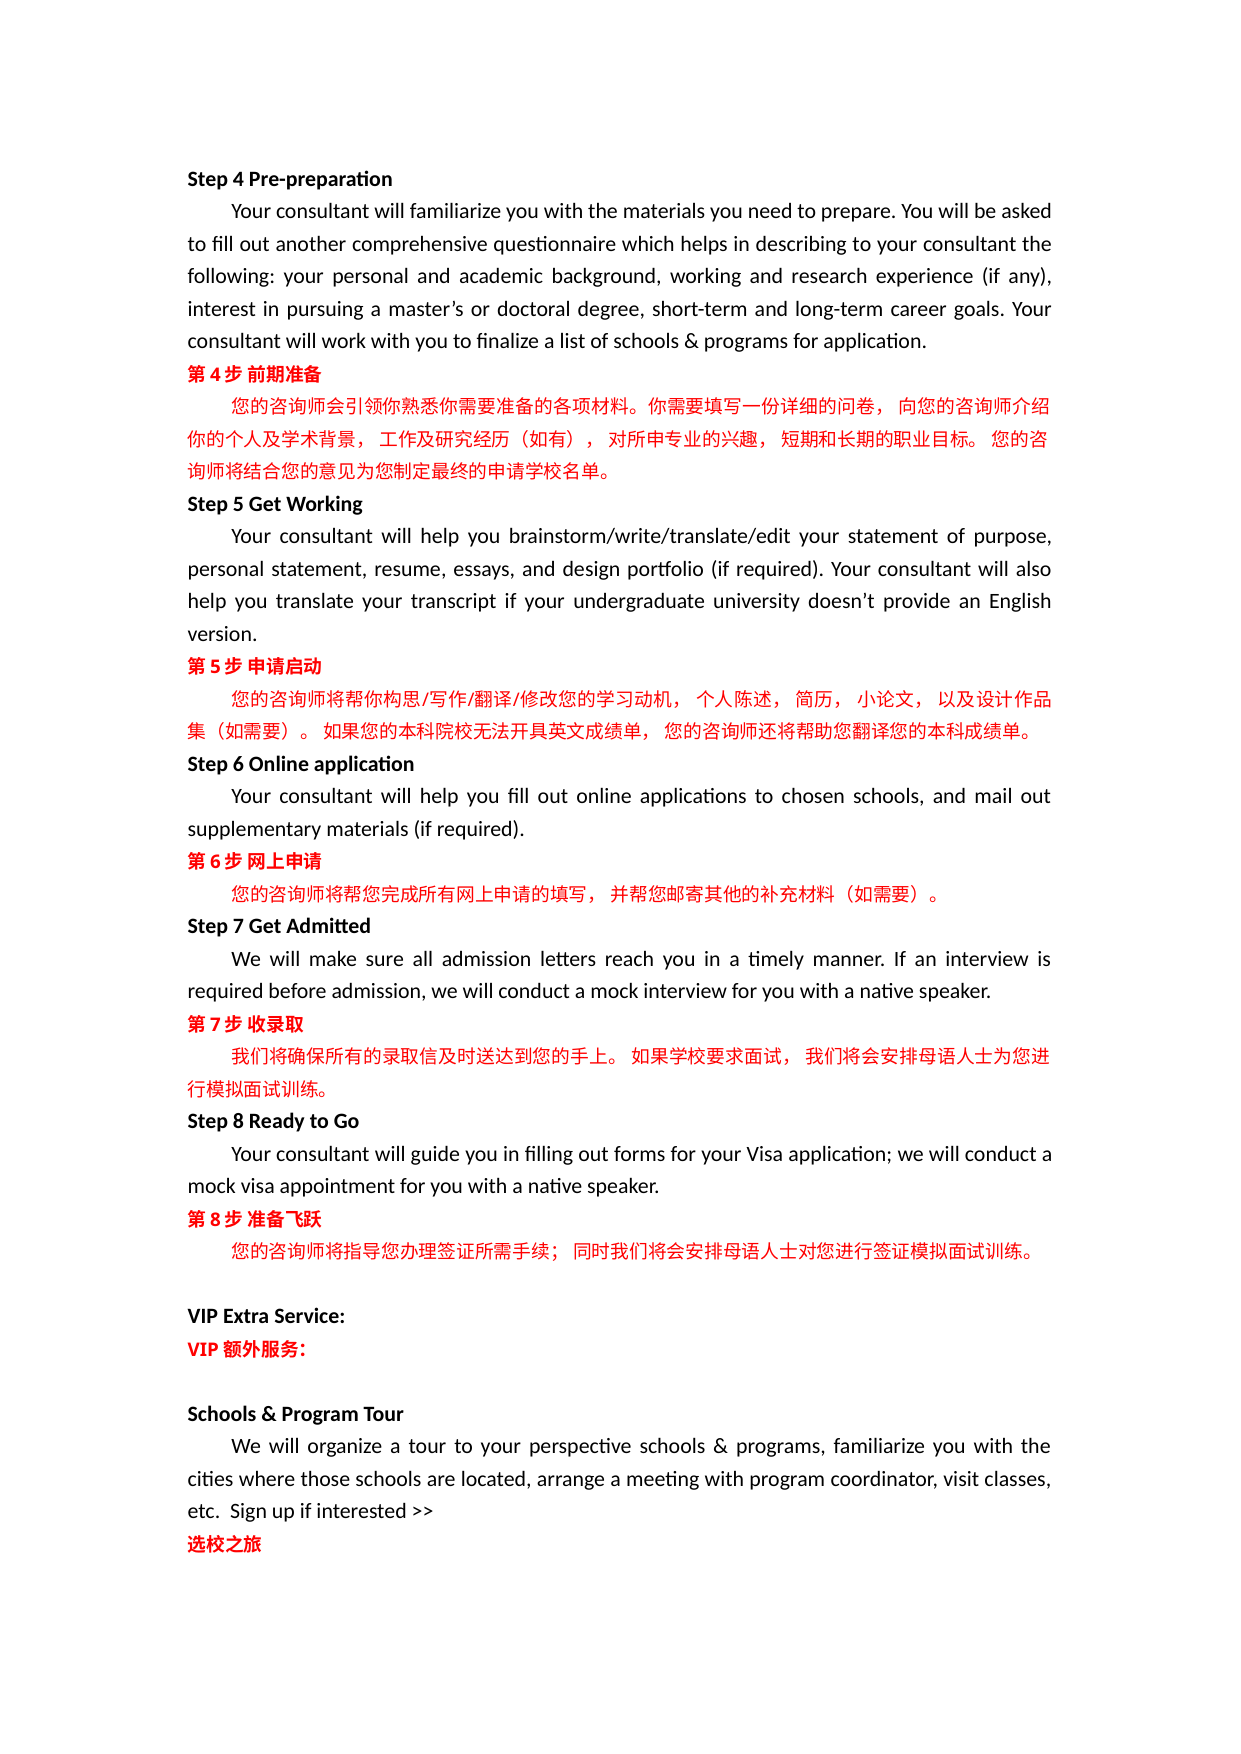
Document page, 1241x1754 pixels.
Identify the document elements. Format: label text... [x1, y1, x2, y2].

text VIP 额外服务： [187, 1332, 1053, 1364]
text Step 5 Get Working [187, 487, 1053, 519]
text 您的咨询师会引领你熟悉你需要准备的各项材料。你需要填写一份详细的问卷， 向您的咨询师介绍你的个人及学术背景， 工作及研究经历（如有）， 对所申专业的兴趣， 短期和长期的职业目标。 您的咨询师将结合您的意见为您制定最终的申请学校名单。 [187, 389, 1053, 487]
text 您的咨询师将帮你构思/写作/翻译/修改您的学习动机， 个人陈述， 简历， 小论文， 以及设计作品集（如需要）。 如果您的本科院校无法开具英文成绩单， 您的咨询师还将帮助您翻译您的本科成绩单。 [187, 682, 1053, 747]
text Step 8 Ready to Go [187, 1104, 1053, 1137]
text 选校之旅 [187, 1527, 1053, 1559]
text Your consultant will help you brainstorm/write/translate/edit your statement of purpose, personal statement, resume, essays, and design portfolio (if required). Your consultant will also help you translate your transcript if your undergraduate university doesn’t provide an English version. [187, 519, 1053, 649]
text 我们将确保所有的录取信及时送达到您的手上。 如果学校要求面试， 我们将会安排母语人士为您进行模拟面试训练。 [187, 1039, 1053, 1104]
text 第8步 准备飞跃 [187, 1202, 1053, 1234]
text Your consultant will help you fill out online applications to chosen schools, and mail out supplementary materials (if required). [187, 779, 1053, 844]
text VIP Extra Service: [187, 1299, 1053, 1332]
text 您的咨询师将指导您办理签证所需手续； 同时我们将会安排母语人士对您进行签证模拟面试训练。 [187, 1234, 1053, 1267]
text We will make sure all admission letters reach you in a timely manner. If an interview is required before admission, we will conduct a mock interview for you with a native speaker. [187, 942, 1053, 1007]
text Schools & Program Tour [187, 1397, 1053, 1429]
text Your consultant will familiarize you with the materials you need to prepare. You will be asked to fill out another comprehensive questionnaire which helps in describing to your consultant the following: your personal and academic background, working and research experience (if any), interest in pursuing a master’s or doctoral degree, short-term and long-term career goals. Your consultant will work with you to finalize a list of schools & programs for application. [187, 194, 1053, 357]
text Step 7 Get Admitted [187, 909, 1053, 942]
text 第4步 前期准备 [187, 357, 1053, 389]
text Step 4 Pre-preparation [187, 162, 1053, 194]
text We will organize a tour to your perspective schools & programs, familiarize you with the cities where those schools are located, arrange a meeting with program coordinator, visit classes, etc. Sign up if interested >> [187, 1429, 1053, 1527]
text 第7步 收录取 [187, 1007, 1053, 1039]
text Step 6 Online application [187, 747, 1053, 779]
text 第5步 申请启动 [187, 649, 1053, 682]
text Your consultant will guide you in filling out forms for your Visa application; we will conduct a mock visa appointment for you with a native speaker. [187, 1137, 1053, 1202]
text 您的咨询师将帮您完成所有网上申请的填写， 并帮您邮寄其他的补充材料（如需要）。 [187, 877, 1053, 909]
text 第6步 网上申请 [187, 844, 1053, 877]
